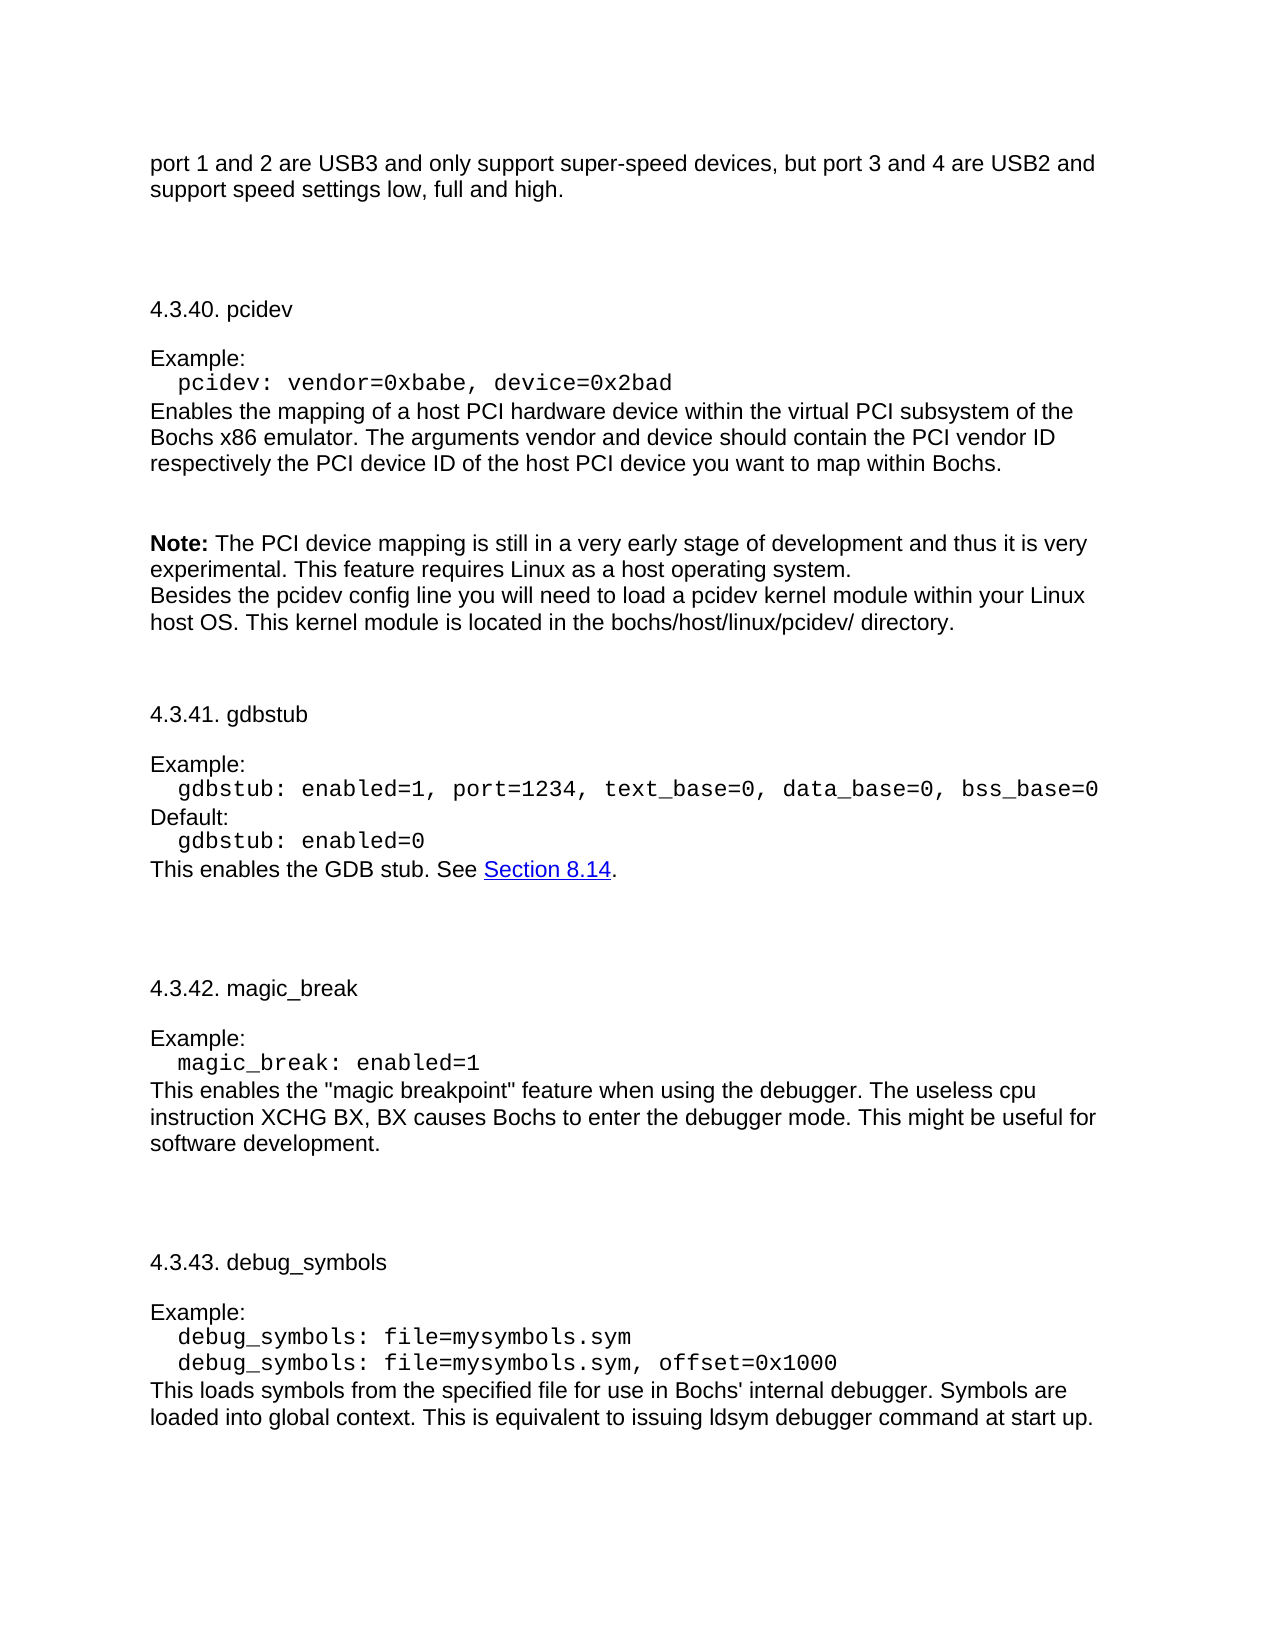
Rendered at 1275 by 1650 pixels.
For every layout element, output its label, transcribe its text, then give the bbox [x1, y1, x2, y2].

text debug_symbols: file=mysymbols.sym debug_symbols: file=mysymbols.sym, offset=0x1000 [150, 1325, 1125, 1377]
text This enables the GDB stub. See Section 8.14. [150, 856, 1125, 882]
text gdbstub: enabled=1, port=1234, text_base=0, data_base=0, bss_base=0 [150, 778, 1125, 803]
text This loads symbols from the specified file for use in Bochs' internal debugger. Symbols are loaded into global context. This is equivalent to issuing ldsym debugger command at start up. [150, 1377, 1125, 1430]
text Example: [150, 751, 1125, 778]
text Note: The PCI device mapping is still in a very early stage of development and thus it is very experimental. This feature requires Linux as a host operating system. [150, 529, 1125, 582]
text Example: [150, 345, 1125, 372]
text Example: [150, 1299, 1125, 1325]
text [150, 150, 1125, 203]
text gdbstub: enabled=0 [150, 830, 1125, 856]
text magic_break: enabled=1 [150, 1051, 1125, 1077]
text pcidev: vendor=0xbabe, device=0x2bad [150, 372, 1125, 398]
text Example: [150, 1025, 1125, 1051]
text 4.3.43. debug_symbols [150, 1249, 1125, 1276]
text Besides the pcidev config line you will need to load a pcidev kernel module within your Linux host OS. This kernel module is located in the bochs/host/linux/pcidev/ directory. [150, 582, 1125, 635]
text This enables the "magic breakpoint" feature when using the debugger. The useless cpu instruction XCHG BX, BX causes Bochs to enter the debugger mode. This might be useful for software development. [150, 1077, 1125, 1156]
text 4.3.41. gdbstub [150, 701, 1125, 728]
text 4.3.40. pcidev [150, 296, 1125, 322]
text Default: [150, 803, 1125, 830]
text Enables the mapping of a host PCI hardware device within the virtual PCI subsystem of the Bochs x86 emulator. The arguments vendor and device should contain the PCI vendor ID respectively the PCI device ID of the host PCI device you want to map within Bochs. [150, 398, 1125, 477]
text 4.3.42. magic_break [150, 975, 1125, 1001]
